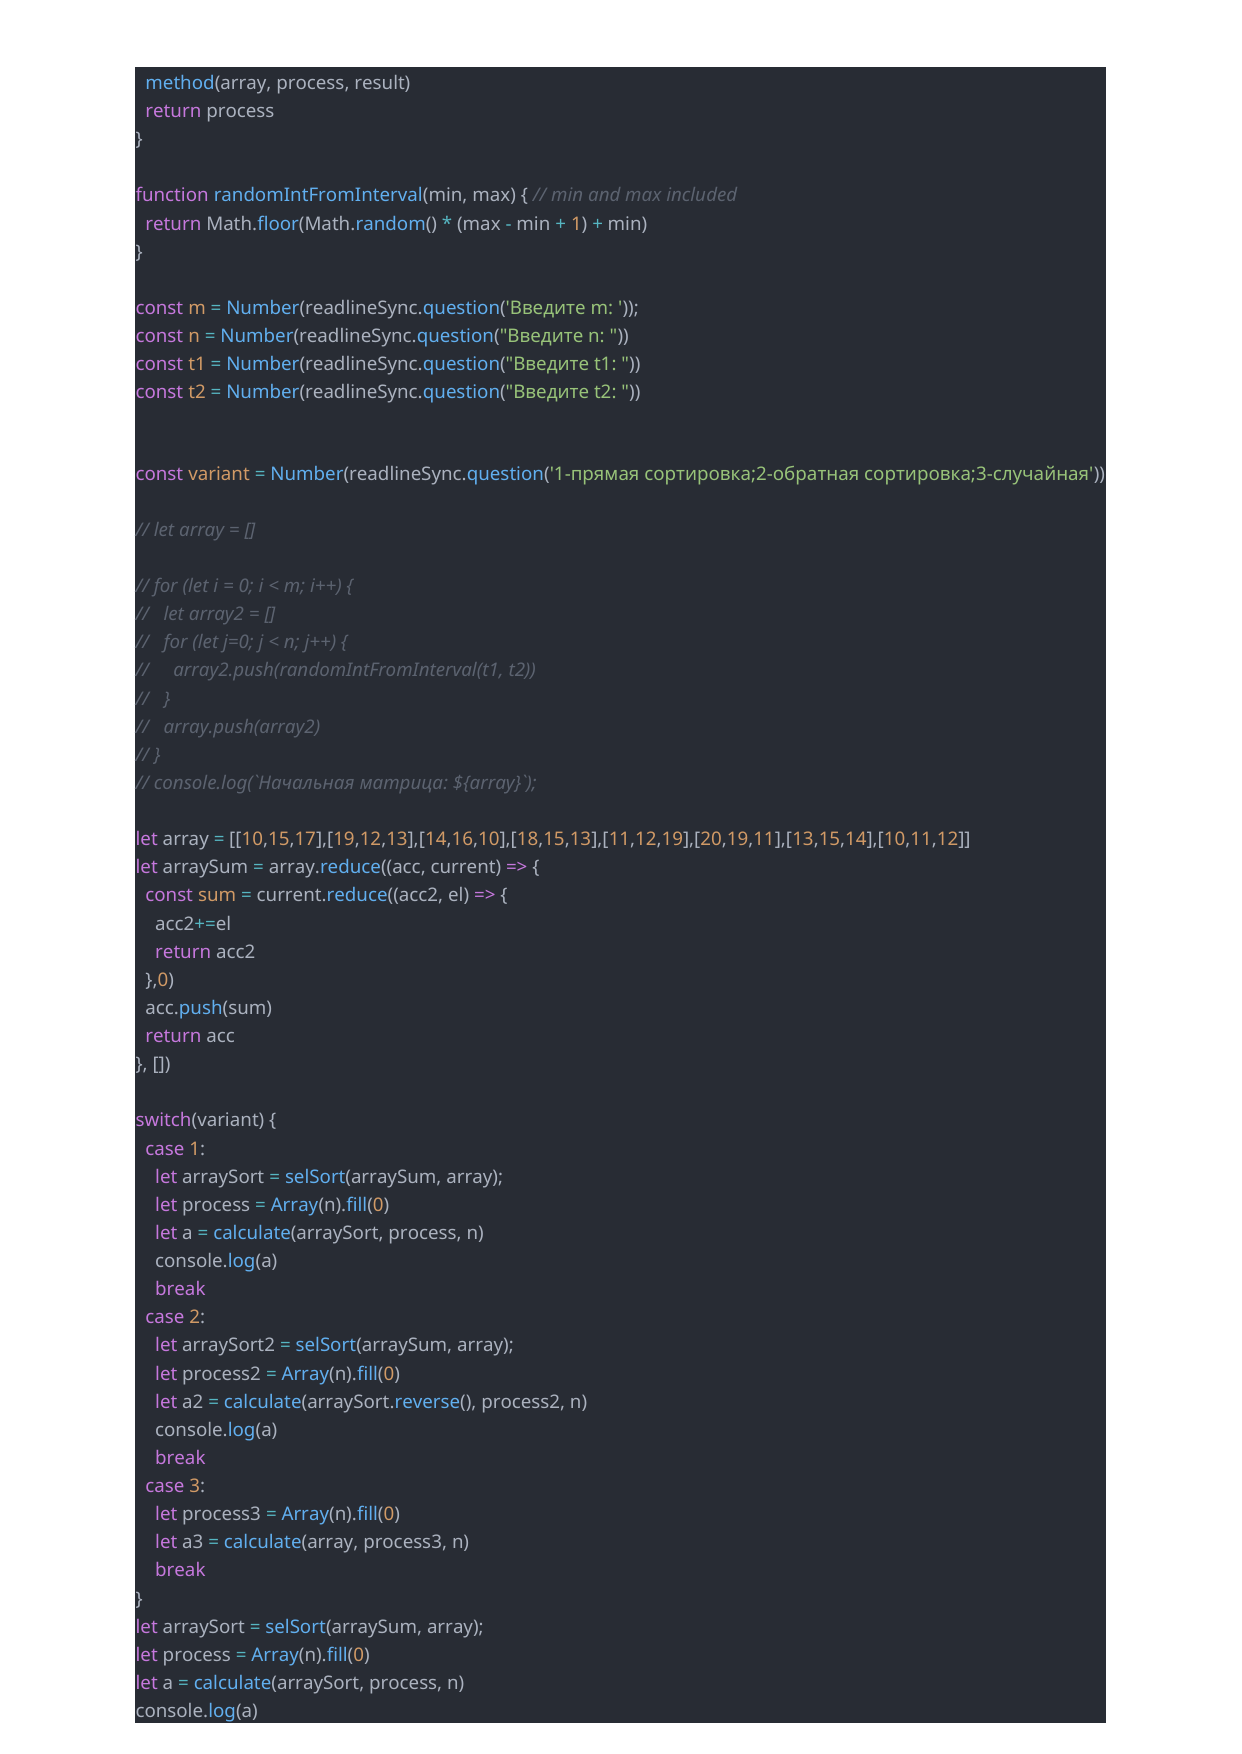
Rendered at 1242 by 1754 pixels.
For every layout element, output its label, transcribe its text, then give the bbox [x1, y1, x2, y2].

text return acc [135, 1020, 1106, 1048]
text const variant = Number(readlineSync.question('1-прямая сортировка;2-обратная сортировка;3-случайная')) [135, 457, 1106, 485]
text method(array, process, result) [135, 67, 1106, 95]
text }, []) [135, 1048, 1106, 1076]
text let arraySum = array.reduce((acc, current) => { [135, 851, 1106, 879]
text // array2.push(randomIntFromInterval(t1, t2)) [135, 654, 1106, 682]
text const m = Number(readlineSync.question('Введите m: ')); [135, 292, 1106, 320]
text const t2 = Number(readlineSync.question("Введите t2: ")) [135, 376, 1106, 404]
text // for (let j=0; j < n; j++) { [135, 626, 1106, 654]
text let arraySort = selSort(arraySum, array); [135, 1610, 1106, 1638]
text // console.log(`Начальная матрица: ${array}`); [135, 767, 1106, 795]
text let array = [[10,15,17],[19,12,13],[14,16,10],[18,15,13],[11,12,19],[20,19,11],[13,15,14],[10,11,12]] [135, 823, 1106, 851]
text return Math.floor(Math.random() * (max - min + 1) + min) [135, 207, 1106, 235]
text const sum = current.reduce((acc2, el) => { [135, 879, 1106, 907]
text let a = calculate(arraySort, process, n) [135, 1217, 1106, 1245]
text // } [135, 738, 1106, 767]
text } [135, 235, 1106, 263]
text break [135, 1442, 1106, 1470]
text let process = Array(n).fill(0) [135, 1638, 1106, 1667]
text // array.push(array2) [135, 710, 1106, 738]
text console.log(a) [135, 1695, 1106, 1723]
text let a3 = calculate(array, process3, n) [135, 1526, 1106, 1554]
text let a2 = calculate(arraySort.reverse(), process2, n) [135, 1385, 1106, 1413]
text let process3 = Array(n).fill(0) [135, 1498, 1106, 1526]
text // for (let i = 0; i < m; i++) { [135, 570, 1106, 598]
text } [135, 1582, 1106, 1610]
text // let array2 = [] [135, 598, 1106, 626]
text break [135, 1554, 1106, 1582]
text case 3: [135, 1470, 1106, 1498]
text case 1: [135, 1132, 1106, 1160]
text return process [135, 95, 1106, 123]
text acc.push(sum) [135, 992, 1106, 1020]
text console.log(a) [135, 1245, 1106, 1273]
text case 2: [135, 1301, 1106, 1329]
text // let array = [] [135, 513, 1106, 542]
text return acc2 [135, 935, 1106, 963]
text let process = Array(n).fill(0) [135, 1188, 1106, 1217]
text },0) [135, 963, 1106, 992]
text // } [135, 682, 1106, 710]
text switch(variant) { [135, 1104, 1106, 1132]
text break [135, 1273, 1106, 1301]
text } [135, 123, 1106, 151]
text acc2+=el [135, 907, 1106, 935]
text let arraySort = selSort(arraySum, array); [135, 1160, 1106, 1188]
text let process2 = Array(n).fill(0) [135, 1357, 1106, 1385]
text const n = Number(readlineSync.question("Введите n: ")) [135, 320, 1106, 348]
text const t1 = Number(readlineSync.question("Введите t1: ")) [135, 348, 1106, 376]
text let arraySort2 = selSort(arraySum, array); [135, 1329, 1106, 1357]
text function randomIntFromInterval(min, max) { // min and max included [135, 179, 1106, 207]
text console.log(a) [135, 1413, 1106, 1442]
text let a = calculate(arraySort, process, n) [135, 1667, 1106, 1695]
